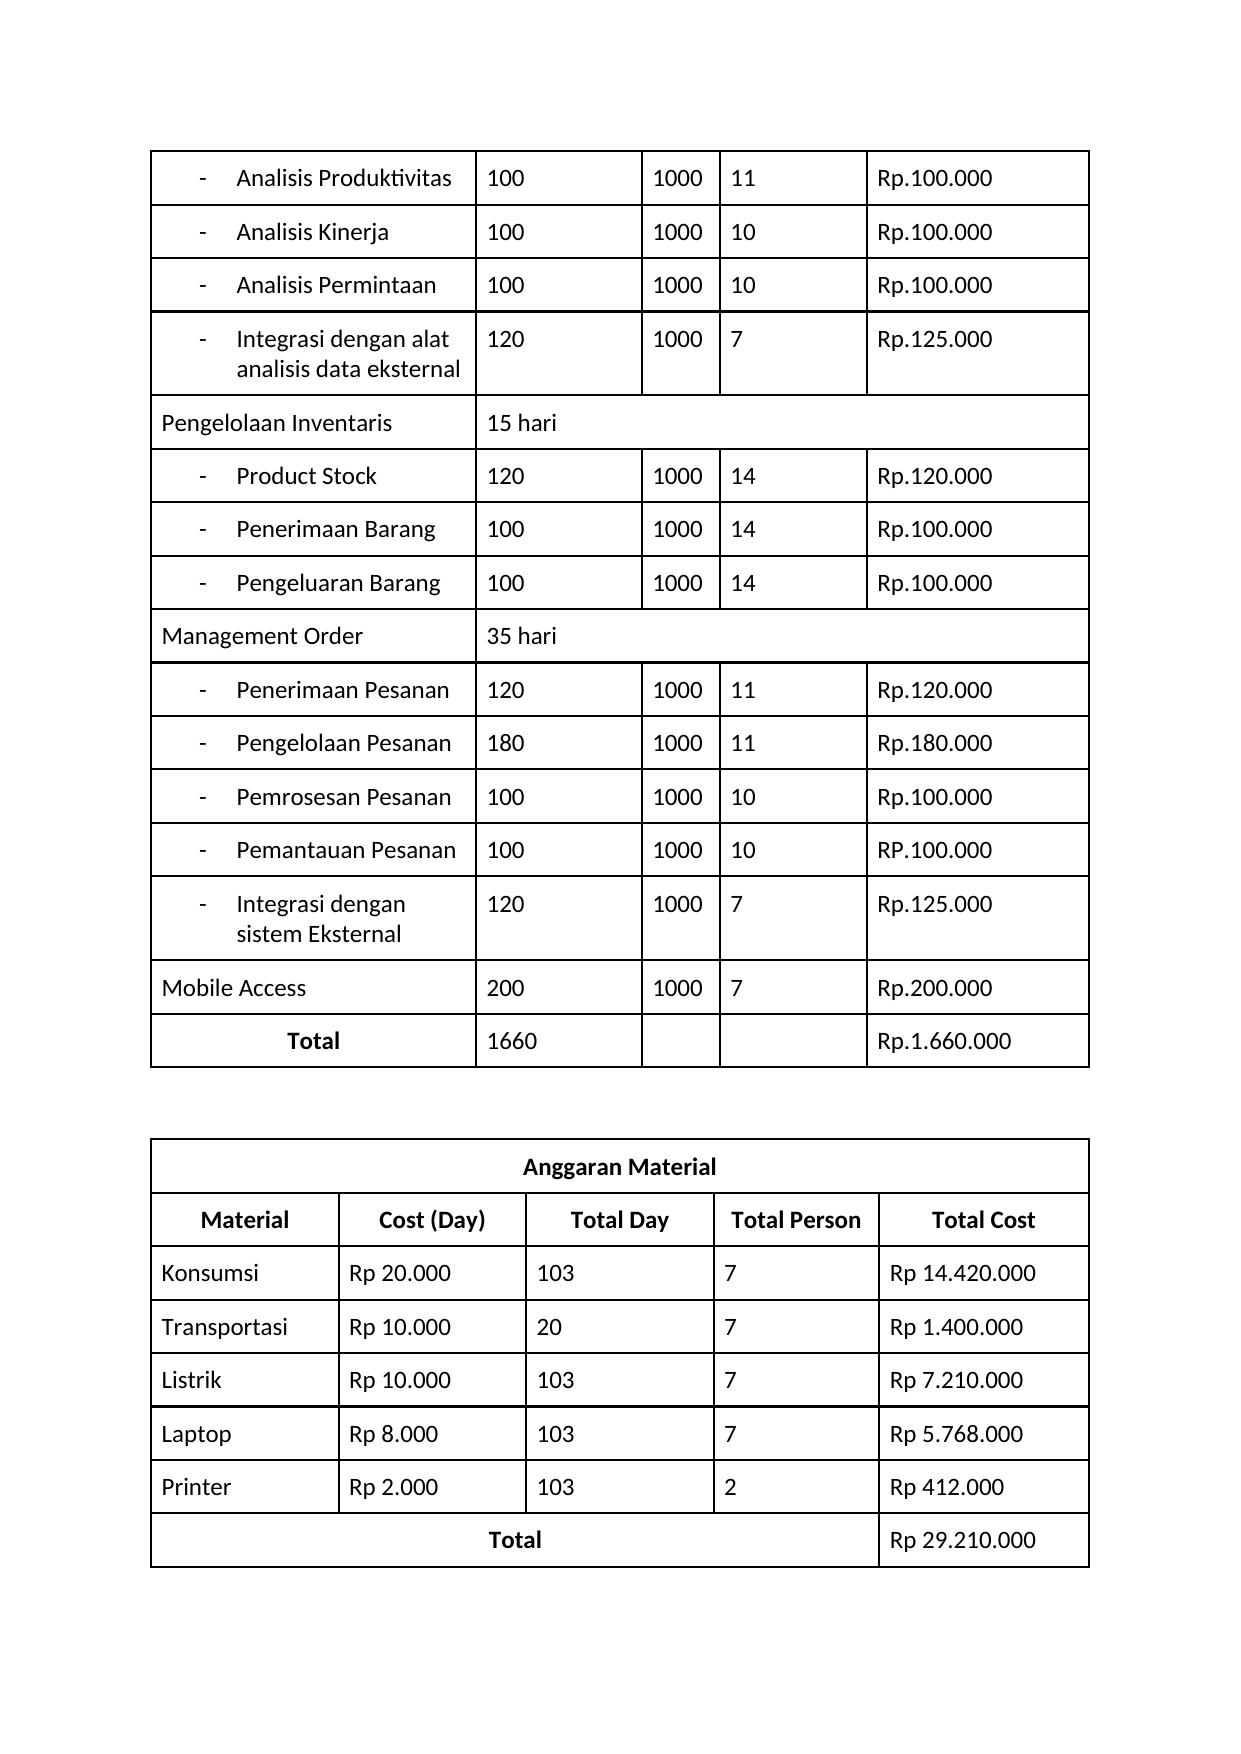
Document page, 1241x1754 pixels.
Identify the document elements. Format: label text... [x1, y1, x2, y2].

table_cell Management Order [152, 610, 475, 661]
table_cell 100 [477, 770, 641, 822]
table_cell 103 [527, 1247, 713, 1298]
table_cell Analisis Kinerja [152, 206, 475, 257]
table_cell 120 [477, 877, 641, 959]
table_cell [643, 1015, 719, 1066]
table_cell Analisis Produktivitas [152, 152, 475, 203]
table_cell 11 [721, 717, 866, 768]
table_cell Rp 7.210.000 [880, 1354, 1088, 1405]
table_cell Rp.100.000 [868, 206, 1088, 257]
table_cell 100 [477, 503, 641, 554]
table_cell 1000 [643, 557, 719, 608]
table_cell 11 [721, 664, 866, 715]
table_cell Rp.180.000 [868, 717, 1088, 768]
table_cell Rp.200.000 [868, 961, 1088, 1013]
table_cell Rp.1.660.000 [868, 1015, 1088, 1066]
table_cell 1000 [643, 770, 719, 822]
table_cell Cost (Day) [340, 1194, 525, 1245]
table_cell 1000 [643, 664, 719, 715]
table_cell Rp 1.400.000 [880, 1301, 1088, 1352]
table_cell Rp.100.000 [868, 557, 1088, 608]
table_cell Total [152, 1015, 475, 1066]
table_cell Rp 10.000 [340, 1354, 525, 1405]
table_cell Rp 10.000 [340, 1301, 525, 1352]
table_cell 1000 [643, 717, 719, 768]
table_cell 1000 [643, 313, 719, 394]
table_cell 100 [477, 206, 641, 257]
table_cell Total Cost [880, 1194, 1088, 1245]
table_cell 7 [721, 877, 866, 959]
table_cell 2 [715, 1461, 878, 1512]
table_cell 100 [477, 152, 641, 203]
table_cell Pemrosesan Pesanan [152, 770, 475, 822]
table_cell Total Person [715, 1194, 878, 1245]
table_header Anggaran Material [152, 1140, 1088, 1192]
table_cell Printer [152, 1461, 338, 1512]
table_cell 1000 [643, 961, 719, 1013]
table_cell Rp.120.000 [868, 664, 1088, 715]
table_cell 10 [721, 259, 866, 310]
table_cell 1000 [643, 152, 719, 203]
table_cell 180 [477, 717, 641, 768]
table_cell 1000 [643, 824, 719, 875]
table_cell Penerimaan Pesanan [152, 664, 475, 715]
table_cell 35 hari [477, 610, 1088, 661]
table_cell Integrasi dengan alat analisis data eksternal [152, 313, 475, 394]
table_cell Analisis Permintaan [152, 259, 475, 310]
table_cell Rp 20.000 [340, 1247, 525, 1298]
table_cell RP.100.000 [868, 824, 1088, 875]
table_cell 7 [715, 1408, 878, 1459]
table_cell 7 [721, 313, 866, 394]
table_cell Rp.125.000 [868, 313, 1088, 394]
table_cell Pengelolaan Pesanan [152, 717, 475, 768]
table_cell 103 [527, 1408, 713, 1459]
table_cell [721, 1015, 866, 1066]
table_cell Rp.120.000 [868, 450, 1088, 501]
table_cell 14 [721, 450, 866, 501]
table_cell 100 [477, 824, 641, 875]
table_cell Rp.100.000 [868, 770, 1088, 822]
table_cell Pengeluaran Barang [152, 557, 475, 608]
table_cell Rp 2.000 [340, 1461, 525, 1512]
table_cell 100 [477, 259, 641, 310]
table_cell Transportasi [152, 1301, 338, 1352]
table_cell 14 [721, 503, 866, 554]
table_cell Rp 412.000 [880, 1461, 1088, 1512]
table_cell Integrasi dengan sistem Eksternal [152, 877, 475, 959]
table_cell 7 [715, 1354, 878, 1405]
table_cell 15 hari [477, 396, 1088, 448]
table_cell 10 [721, 770, 866, 822]
table_cell Pengelolaan Inventaris [152, 396, 475, 448]
table_cell Rp.100.000 [868, 503, 1088, 554]
table_cell Konsumsi [152, 1247, 338, 1298]
table_cell 7 [715, 1301, 878, 1352]
table_cell Rp.100.000 [868, 259, 1088, 310]
table_cell 1000 [643, 259, 719, 310]
table_cell Listrik [152, 1354, 338, 1405]
table_cell Pemantauan Pesanan [152, 824, 475, 875]
table_cell Material [152, 1194, 338, 1245]
table_cell Rp 14.420.000 [880, 1247, 1088, 1298]
table_cell Rp.125.000 [868, 877, 1088, 959]
table_cell 7 [721, 961, 866, 1013]
table_cell Total [152, 1514, 878, 1566]
table_cell 14 [721, 557, 866, 608]
table_cell 11 [721, 152, 866, 203]
table_cell 120 [477, 450, 641, 501]
table_cell 1000 [643, 450, 719, 501]
table_cell 20 [527, 1301, 713, 1352]
table_cell 7 [715, 1247, 878, 1298]
table_cell Rp 8.000 [340, 1408, 525, 1459]
table_cell 1660 [477, 1015, 641, 1066]
table_cell 103 [527, 1354, 713, 1405]
table_cell Laptop [152, 1408, 338, 1459]
table_cell 120 [477, 664, 641, 715]
table_cell 10 [721, 824, 866, 875]
table_cell 1000 [643, 877, 719, 959]
table_cell 10 [721, 206, 866, 257]
table_cell Product Stock [152, 450, 475, 501]
table_cell 200 [477, 961, 641, 1013]
table_cell 120 [477, 313, 641, 394]
table_cell Rp 5.768.000 [880, 1408, 1088, 1459]
table_cell 1000 [643, 206, 719, 257]
table_cell Penerimaan Barang [152, 503, 475, 554]
table_cell Total Day [527, 1194, 713, 1245]
table_cell 100 [477, 557, 641, 608]
table_cell Rp.100.000 [868, 152, 1088, 203]
table_cell 103 [527, 1461, 713, 1512]
table_cell Rp 29.210.000 [880, 1514, 1088, 1566]
table_cell Mobile Access [152, 961, 475, 1013]
table_cell 1000 [643, 503, 719, 554]
